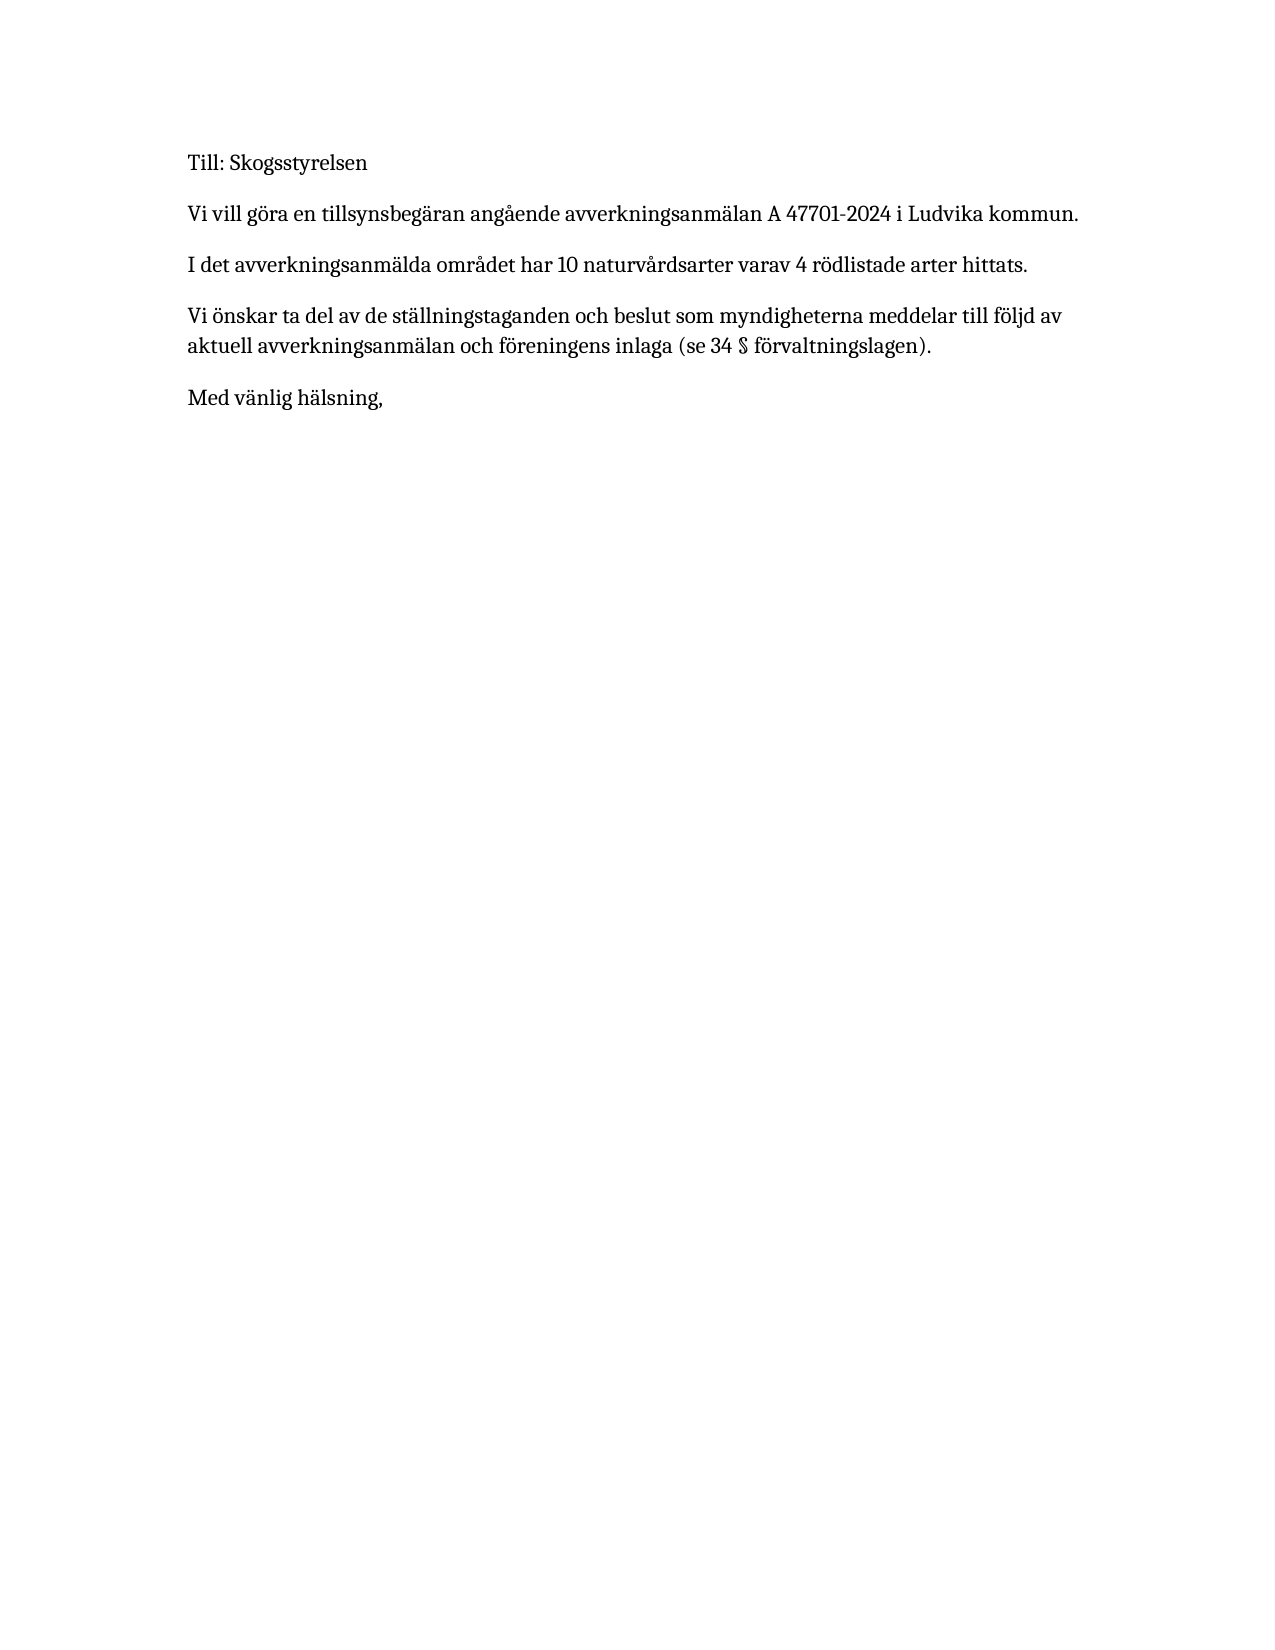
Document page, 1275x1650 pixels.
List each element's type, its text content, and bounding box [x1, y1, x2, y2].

text Vi vill göra en tillsynsbegäran angående avverkningsanmälan A 47701-2024 i Ludvika kommun. [187, 201, 1087, 227]
text Vi önskar ta del av de ställningstaganden och beslut som myndigheterna meddelar till följd av aktuell avverkningsanmälan och föreningens inlaga (se 34 § förvaltningslagen). [187, 303, 1087, 360]
text I det avverkningsanmälda området har 10 naturvårdsarter varav 4 rödlistade arter hittats. [187, 252, 1087, 278]
text Med vänlig hälsning, [187, 384, 1087, 441]
text Till: Skogsstyrelsen [187, 150, 1087, 176]
